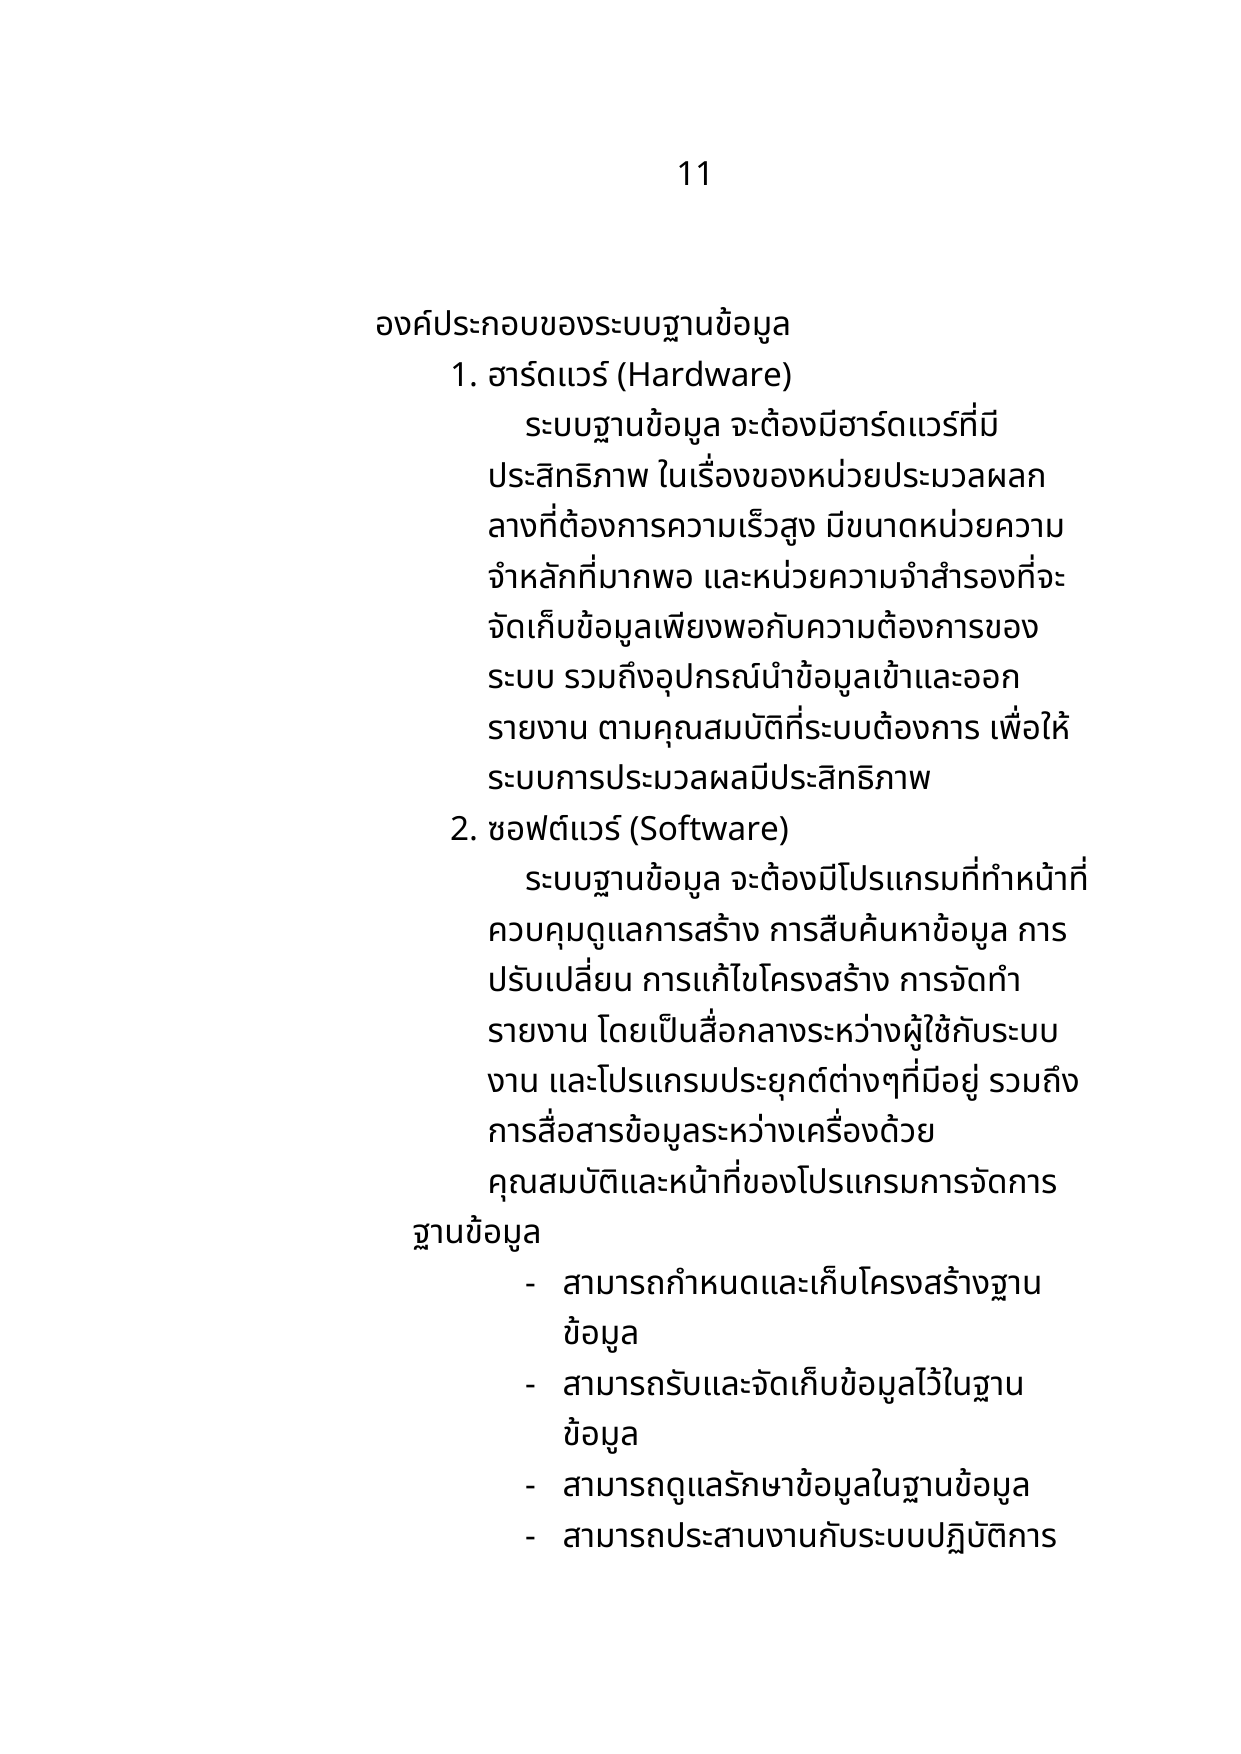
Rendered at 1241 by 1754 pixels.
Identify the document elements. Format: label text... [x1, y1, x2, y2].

list สามารถกำหนดและเก็บโครงสร้างฐานข้อมูล [525, 1259, 1090, 1360]
list ฮาร์ดแวร์ (Hardware) [450, 351, 1090, 401]
text ระบบฐานข้อมูล จะต้องมีโปรแกรมที่ทำหน้าที่ควบคุมดูแลการสร้าง การสืบค้นหาข้อมูล การปรับเปลี่ยน การแก้ไขโครงสร้าง การจัดทำรายงาน โดยเป็นสื่อกลางระหว่างผู้ใช้กับระบบงาน และโปรแกรมประยุกต์ต่างๆที่มีอยู่ รวมถึงการสื่อสารข้อมูลระหว่างเครื่องด้วย [487, 855, 1090, 1158]
list สามารถดูแลรักษาข้อมูลในฐานข้อมูล [525, 1461, 1090, 1511]
text คุณสมบัติและหน้าที่ของโปรแกรมการจัดการฐานข้อมูล [412, 1158, 1090, 1259]
list ซอฟต์แวร์ (Software) [450, 805, 1090, 855]
text ระบบฐานข้อมูล จะต้องมีฮาร์ดแวร์ที่มีประสิทธิภาพ ในเรื่องของหน่วยประมวลผลกลางที่ต้องการความเร็วสูง มีขนาดหน่วยความจำหลักที่มากพอ และหน่วยความจำสำรองที่จะจัดเก็บข้อมูลเพียงพอกับความต้องการของระบบ รวมถึงอุปกรณ์นำข้อมูลเข้าและออกรายงาน ตามคุณสมบัติที่ระบบต้องการ เพื่อให้ระบบการประมวลผลมีประสิทธิภาพ [487, 401, 1090, 805]
list สามารถรับและจัดเก็บข้อมูลไว้ในฐานข้อมูล [525, 1360, 1090, 1461]
list สามารถประสานงานกับระบบปฏิบัติการ [525, 1511, 1090, 1562]
text องค์ประกอบของระบบฐานข้อมูล [300, 300, 1090, 351]
